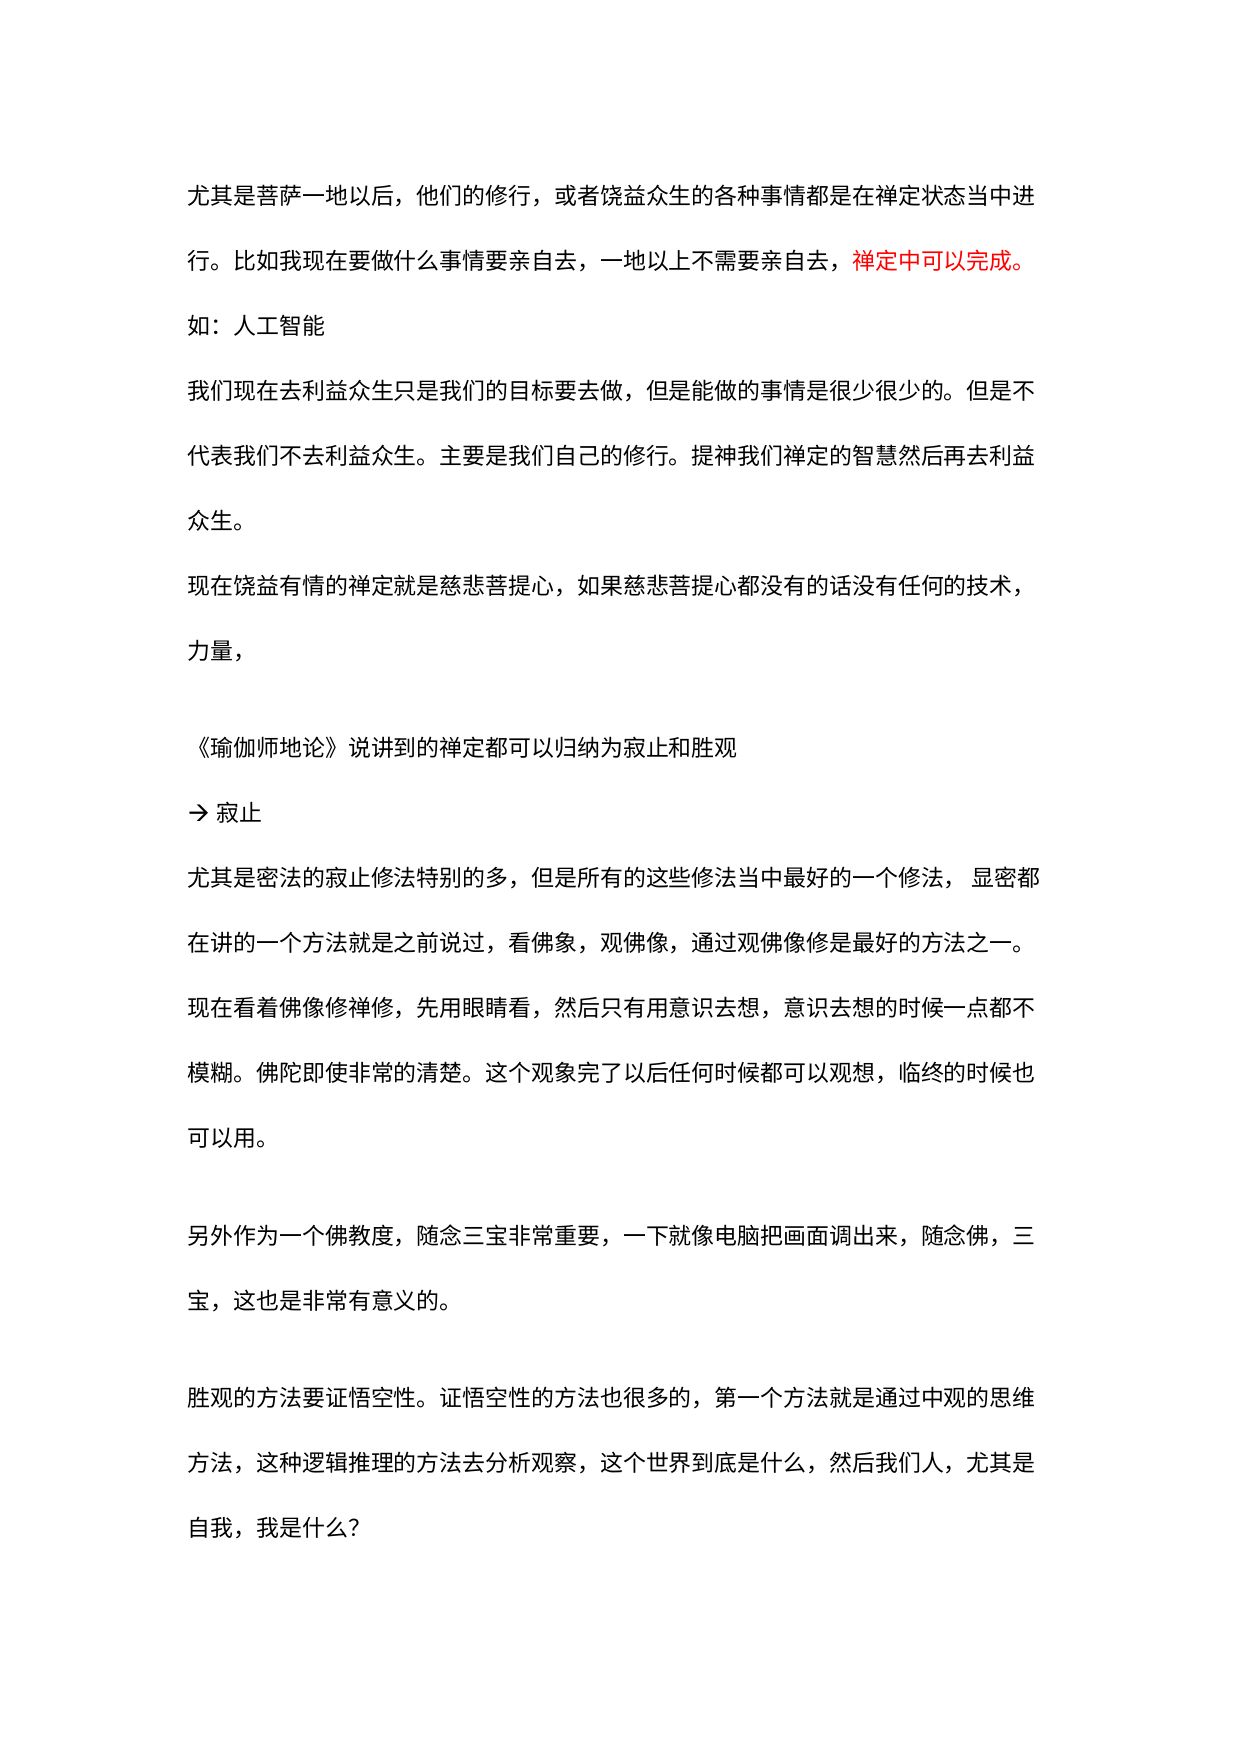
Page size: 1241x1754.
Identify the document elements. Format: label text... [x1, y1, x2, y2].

text 《瑜伽师地论》说讲到的禅定都可以归纳为寂止和胜观 [187, 714, 1053, 779]
text 另外作为一个佛教度，随念三宝非常重要，一下就像电脑把画面调出来，随念佛，三宝，这也是非常有意义的。 [187, 1202, 1053, 1332]
text 胜观的方法要证悟空性。证悟空性的方法也很多的，第一个方法就是通过中观的思维方法，这种逻辑推理的方法去分析观察，这个世界到底是什么，然后我们人，尤其是自我，我是什么？ [187, 1364, 1053, 1559]
text 如：人工智能 [187, 292, 1053, 357]
text 寂止 [187, 779, 1053, 844]
text 我们现在去利益众生只是我们的目标要去做，但是能做的事情是很少很少的。但是不代表我们不去利益众生。主要是我们自己的修行。提神我们禅定的智慧然后再去利益众生。 [187, 357, 1053, 552]
text 尤其是菩萨一地以后，他们的修行，或者饶益众生的各种事情都是在禅定状态当中进行。比如我现在要做什么事情要亲自去，一地以上不需要亲自去，禅定中可以完成。 [187, 162, 1053, 292]
text 尤其是密法的寂止修法特别的多，但是所有的这些修法当中最好的一个修法， 显密都在讲的一个方法就是之前说过，看佛象，观佛像，通过观佛像修是最好的方法之一。现在看着佛像修禅修，先用眼睛看，然后只有用意识去想，意识去想的时候一点都不模糊。佛陀即使非常的清楚。这个观象完了以后任何时候都可以观想，临终的时候也可以用。 [187, 844, 1053, 1169]
text 现在饶益有情的禅定就是慈悲菩提心，如果慈悲菩提心都没有的话没有任何的技术，力量， [187, 552, 1053, 682]
